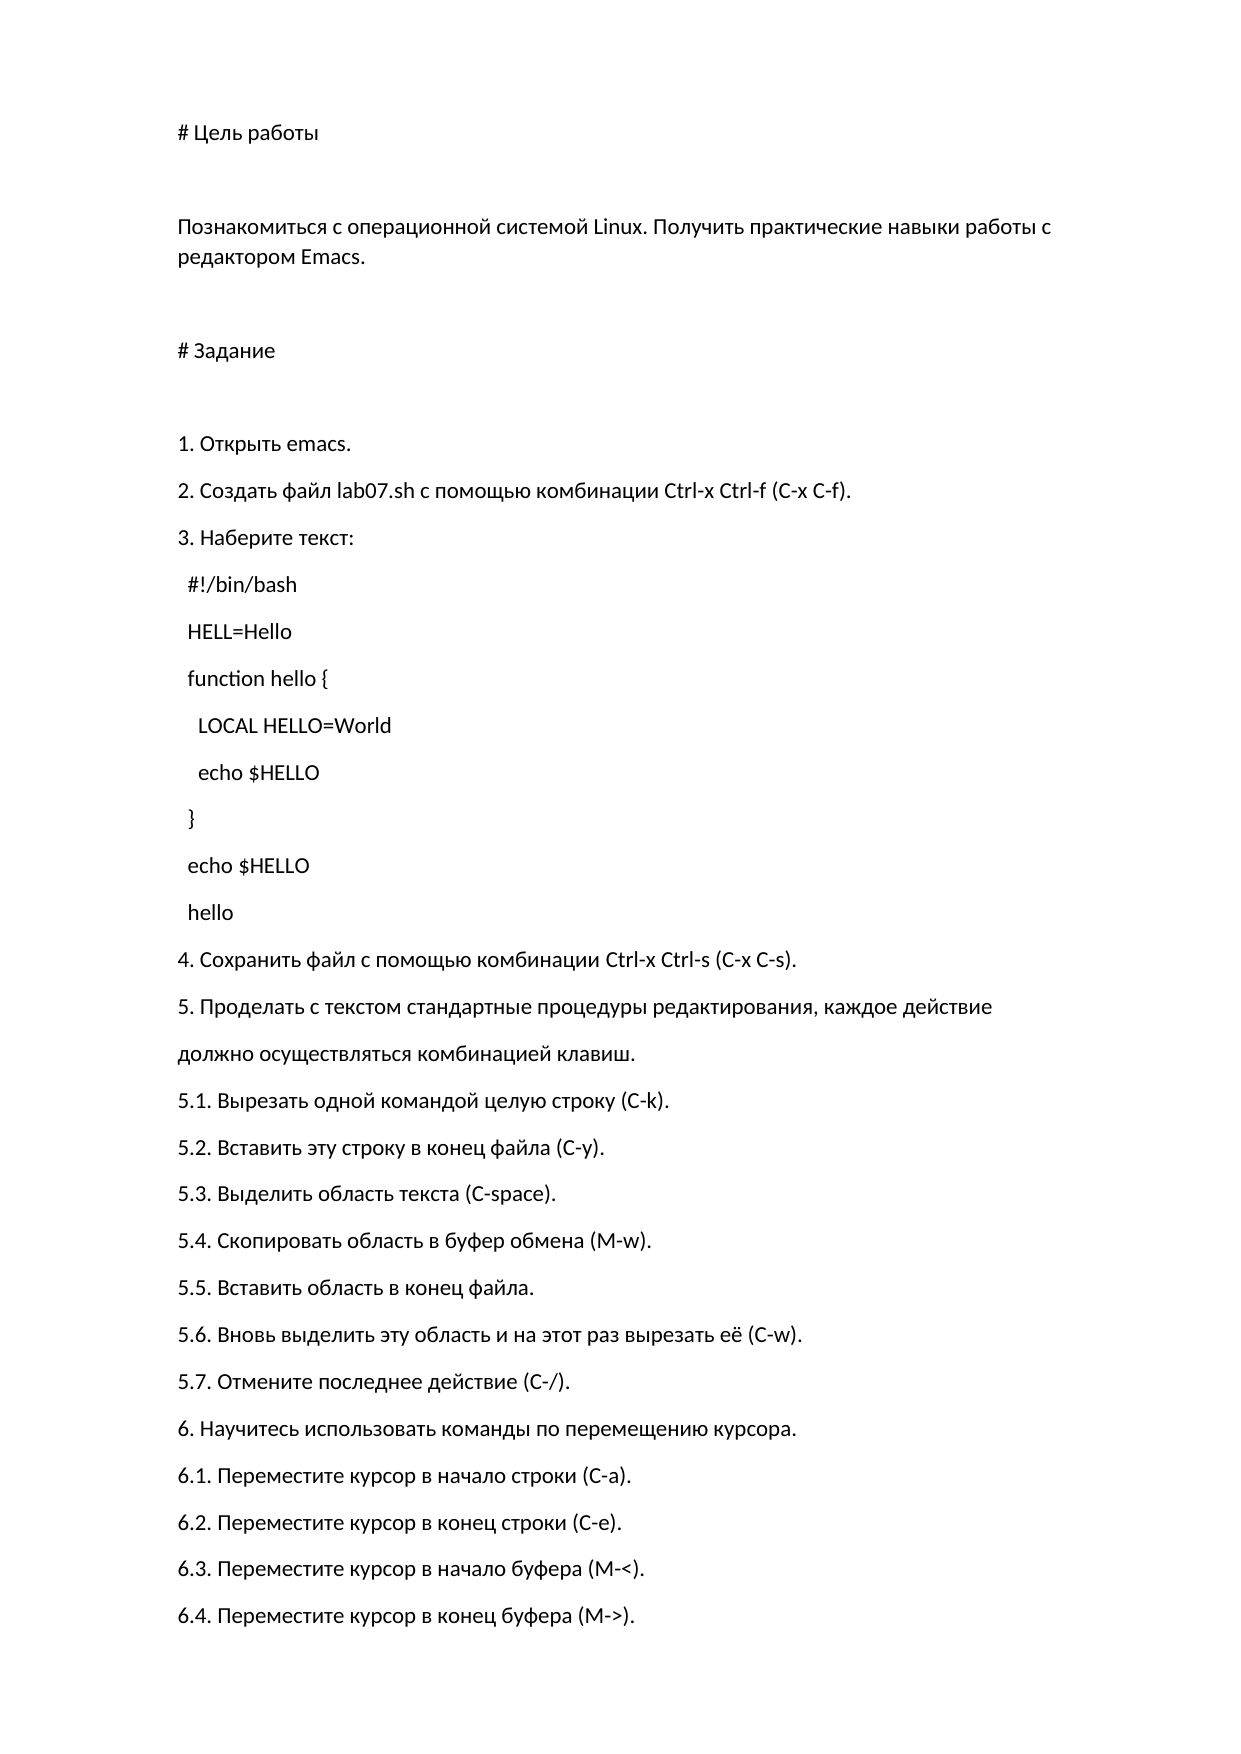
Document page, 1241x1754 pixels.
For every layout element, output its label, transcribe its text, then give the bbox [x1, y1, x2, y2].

text 5.6. Вновь выделить эту область и на этот раз вырезать её (C-w). [177, 1320, 1152, 1348]
text 3. Наберите текст: [177, 523, 1152, 551]
text 6.3. Переместите курсор в начало буфера (M-<). [177, 1554, 1152, 1583]
text Познакомиться с операционной системой Linux. Получить практические навыки работы с редактором Emacs. [177, 212, 1152, 270]
text LOCAL HELLO=World [177, 711, 1152, 739]
text # Цель работы [177, 118, 1152, 146]
text } [177, 804, 1152, 833]
text 5.4. Скопировать область в буфер обмена (M-w). [177, 1226, 1152, 1254]
text 6.4. Переместите курсор в конец буфера (M->). [177, 1601, 1152, 1629]
text 5.2. Вставить эту строку в конец файла (C-y). [177, 1133, 1152, 1161]
text 2. Создать файл lab07.sh с помощью комбинации Ctrl-x Ctrl-f (C-x C-f). [177, 476, 1152, 504]
text # Задание [177, 336, 1152, 364]
text 6. Научитесь использовать команды по перемещению курсора. [177, 1414, 1152, 1442]
text 5.1. Вырезать одной командой целую строку (С-k). [177, 1086, 1152, 1114]
text 6.2. Переместите курсор в конец строки (C-e). [177, 1508, 1152, 1536]
text 4. Сохранить файл с помощью комбинации Ctrl-x Ctrl-s (C-x C-s). [177, 945, 1152, 973]
text hello [177, 898, 1152, 926]
text 5.5. Вставить область в конец файла. [177, 1273, 1152, 1301]
text 5. Проделать с текстом стандартные процедуры редактирования, каждое действие [177, 992, 1152, 1020]
text echo $HELLO [177, 758, 1152, 786]
text HELL=Hello [177, 617, 1152, 645]
text echo $HELLO [177, 851, 1152, 879]
text function hello { [177, 664, 1152, 692]
text 6.1. Переместите курсор в начало строки (C-a). [177, 1461, 1152, 1489]
text должно осуществляться комбинацией клавиш. [177, 1039, 1152, 1067]
text 5.3. Выделить область текста (C-space). [177, 1179, 1152, 1208]
text #!/bin/bash [177, 570, 1152, 598]
text 5.7. Отмените последнее действие (C-/). [177, 1367, 1152, 1395]
text 1. Открыть emacs. [177, 429, 1152, 458]
